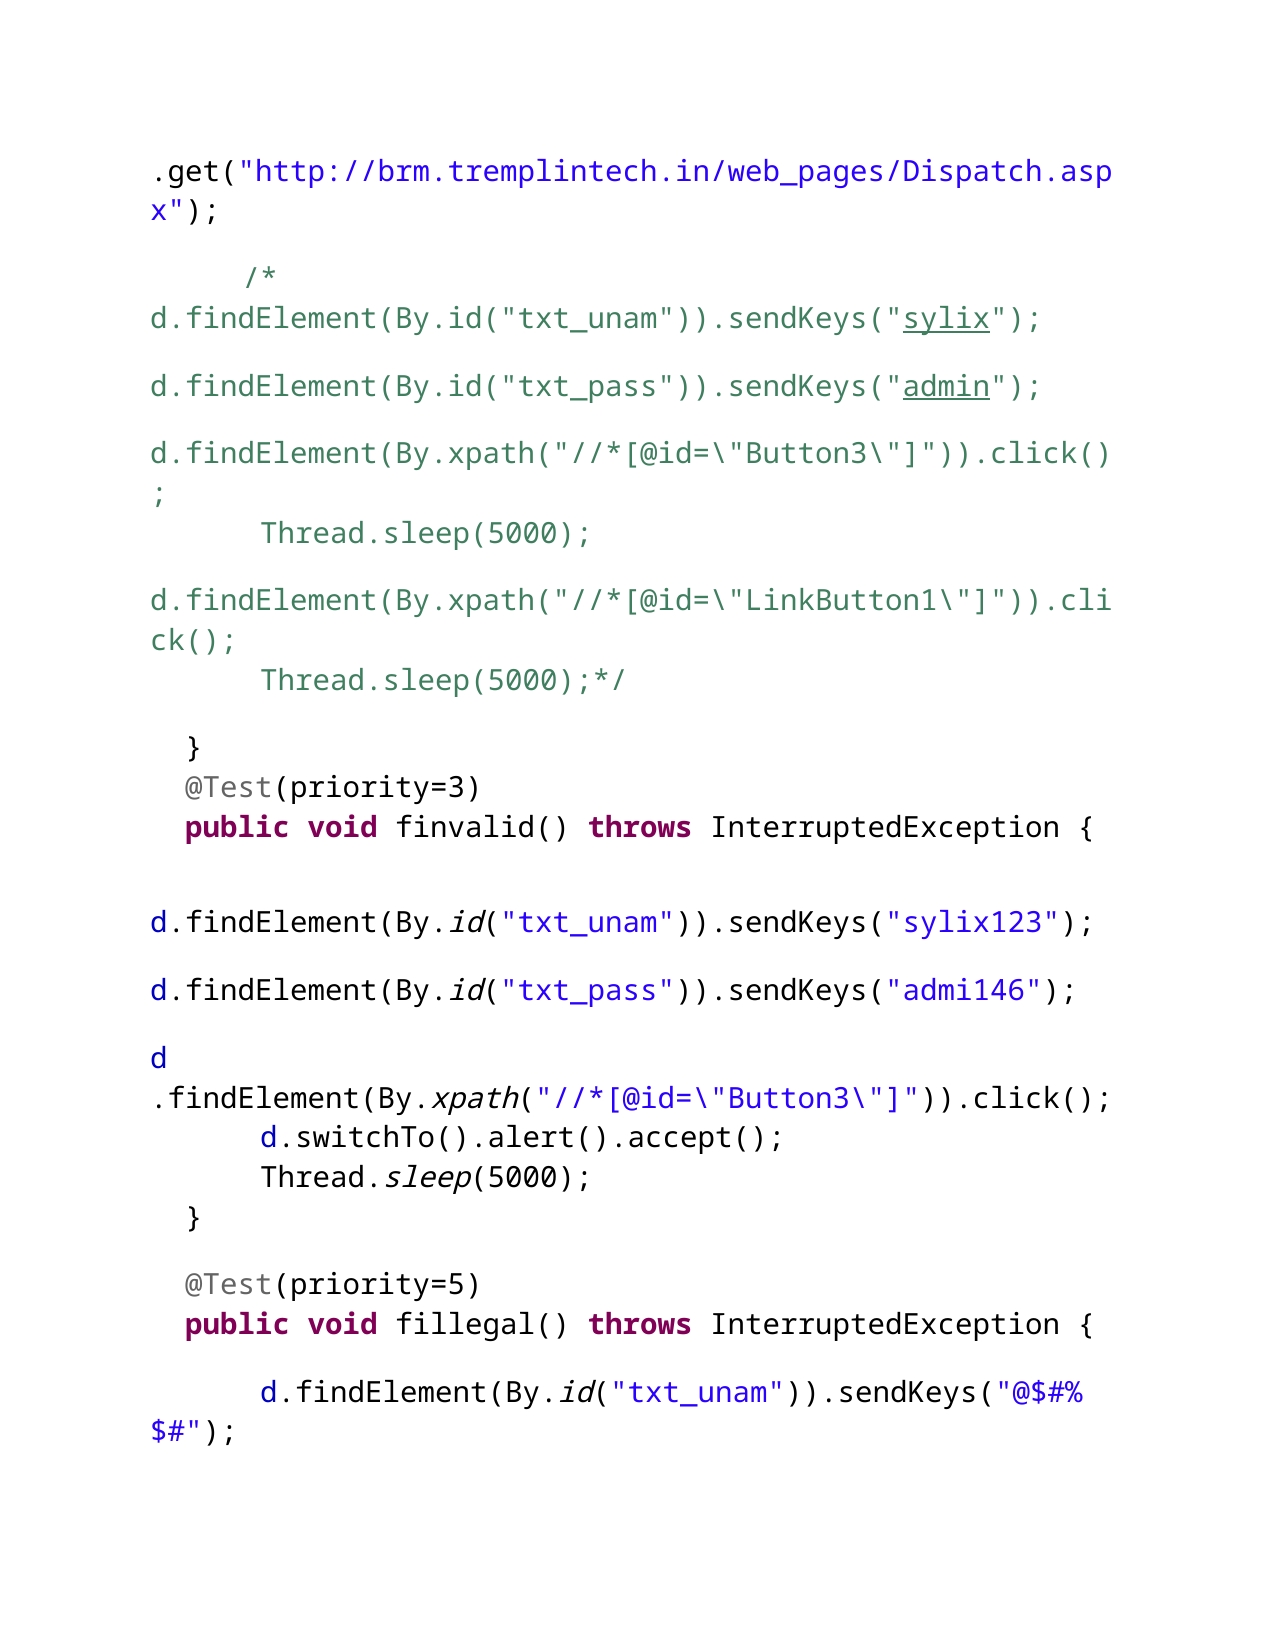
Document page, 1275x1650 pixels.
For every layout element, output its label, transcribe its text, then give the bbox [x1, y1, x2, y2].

text d.findElement(By.xpath("//*[@id=\"Button3\"]")).click(); [150, 404, 1125, 512]
text Thread.sleep(5000);*/ [150, 659, 1125, 699]
text Thread.sleep(5000); [150, 512, 1125, 552]
text public void finvalid() throws InterruptedException { [150, 806, 1125, 846]
text d.findElement(By.xpath("//*[@id=\"LinkButton1\"]")).click(); [150, 552, 1125, 659]
text Thread.sleep(5000); [150, 1156, 1125, 1196]
text d.findElement(By.id("txt_unam")).sendKeys("sylix123"); [150, 874, 1125, 941]
text d.findElement(By.id("txt_unam")).sendKeys("@$#%$#"); [150, 1371, 1125, 1450]
text /* d.findElement(By.id("txt_unam")).sendKeys("sylix"); [150, 257, 1125, 337]
text } [150, 1196, 1125, 1236]
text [150, 150, 1125, 229]
text d.findElement(By.xpath("//*[@id=\"Button3\"]")).click(); [150, 1009, 1125, 1117]
text @Test(priority=5) [150, 1264, 1125, 1303]
text d.findElement(By.id("txt_pass")).sendKeys("admin"); [150, 337, 1125, 404]
text public void fillegal() throws InterruptedException { [150, 1303, 1125, 1343]
text } [150, 727, 1125, 766]
text d.switchTo().alert().accept(); [150, 1117, 1125, 1156]
text d.findElement(By.id("txt_pass")).sendKeys("admi146"); [150, 941, 1125, 1009]
text @Test(priority=3) [150, 766, 1125, 806]
